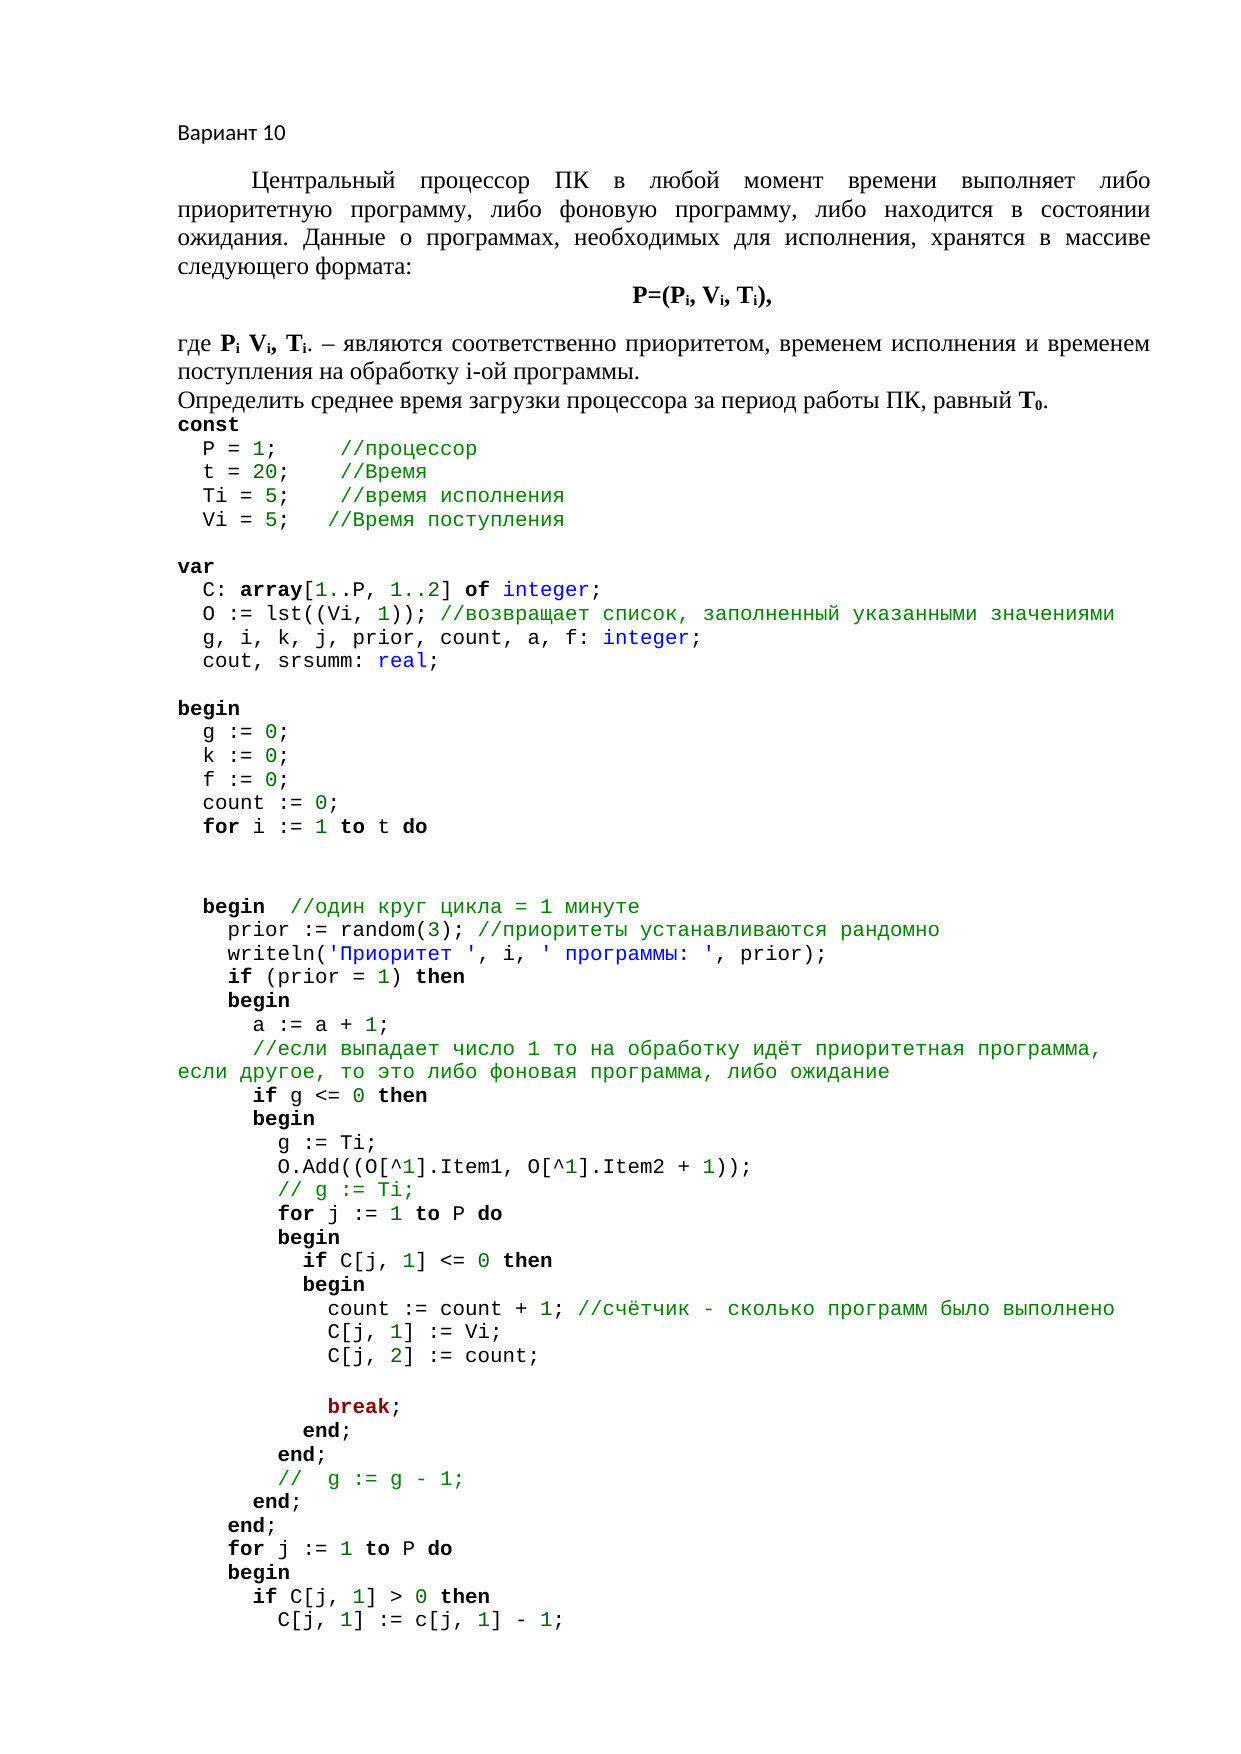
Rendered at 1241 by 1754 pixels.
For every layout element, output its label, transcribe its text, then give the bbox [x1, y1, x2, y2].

text begin //один круг цикла = 1 минуте [177, 896, 1152, 919]
text //если выпадает число 1 то на обработку идёт приоритетная программа, если другое, то это либо фоновая программа, либо ожидание [177, 1037, 1152, 1085]
text g := 0; [177, 721, 1152, 745]
text C: array[1..P, 1..2] of integer; [177, 579, 1152, 603]
text writeln('Приоритет ', i, ' программы: ', prior); [177, 943, 1152, 967]
text C[j, 1] := Vi; [177, 1321, 1152, 1345]
text begin [177, 1108, 1152, 1132]
text end; [177, 1491, 1152, 1515]
text O := lst((Vi, 1)); //возвращает список, заполненный указанными значениями [177, 603, 1152, 627]
text Ti = 5; //время исполнения [177, 485, 1152, 508]
text O.Add((O[^1].Item1, O[^1].Item2 + 1)); [177, 1156, 1152, 1179]
text count := 0; [177, 792, 1152, 816]
text t = 20; //Время [177, 461, 1152, 485]
text begin [177, 990, 1152, 1014]
text break; [177, 1397, 1152, 1420]
text Определить среднее время загрузки процессора за период работы ПК, равный T0. [177, 385, 1152, 414]
text if C[j, 1] <= 0 then [177, 1250, 1152, 1274]
text end; [177, 1515, 1152, 1538]
text if (prior = 1) then [177, 967, 1152, 990]
text где Pi Vi, Ti. – являются соответственно приоритетом, временем исполнения и временем поступления на обработку i-ой программы. [177, 328, 1152, 385]
text C[j, 1] := c[j, 1] - 1; [177, 1609, 1152, 1633]
text const [177, 414, 1152, 438]
text Вариант 10 [177, 118, 1152, 146]
text f := 0; [177, 769, 1152, 792]
text // g := g - 1; [177, 1467, 1152, 1491]
text cout, srsumm: real; [177, 650, 1152, 674]
text prior := random(3); //приоритеты устанавливаются рандомно [177, 919, 1152, 943]
text begin [177, 1562, 1152, 1586]
text C[j, 2] := count; [177, 1345, 1152, 1368]
text end; [177, 1444, 1152, 1467]
text for i := 1 to t do [177, 816, 1152, 839]
list P=(Pi, Vi, Ti), [252, 280, 1152, 309]
text begin [177, 1227, 1152, 1250]
text for j := 1 to P do [177, 1538, 1152, 1562]
text end; [177, 1420, 1152, 1444]
text g, i, k, j, prior, count, a, f: integer; [177, 627, 1152, 650]
text begin [177, 698, 1152, 721]
text if g <= 0 then [177, 1085, 1152, 1108]
text if C[j, 1] > 0 then [177, 1586, 1152, 1609]
text Центральный процессор ПК в любой момент времени выполняет либо приоритетную программу, либо фоновую программу, либо находится в состоянии ожидания. Данные о программах, необходимых для исполнения, хранятся в массиве следующего формата: [177, 165, 1152, 280]
text P = 1; //процессор [177, 438, 1152, 461]
text g := Ti; [177, 1132, 1152, 1156]
text // g := Ti; [177, 1179, 1152, 1203]
text for j := 1 to P do [177, 1203, 1152, 1227]
text a := a + 1; [177, 1014, 1152, 1037]
text Vi = 5; //Время поступления [177, 508, 1152, 532]
text count := count + 1; //счётчик - сколько программ было выполнено [177, 1298, 1152, 1321]
text begin [177, 1274, 1152, 1298]
text var [177, 556, 1152, 579]
text k := 0; [177, 745, 1152, 769]
